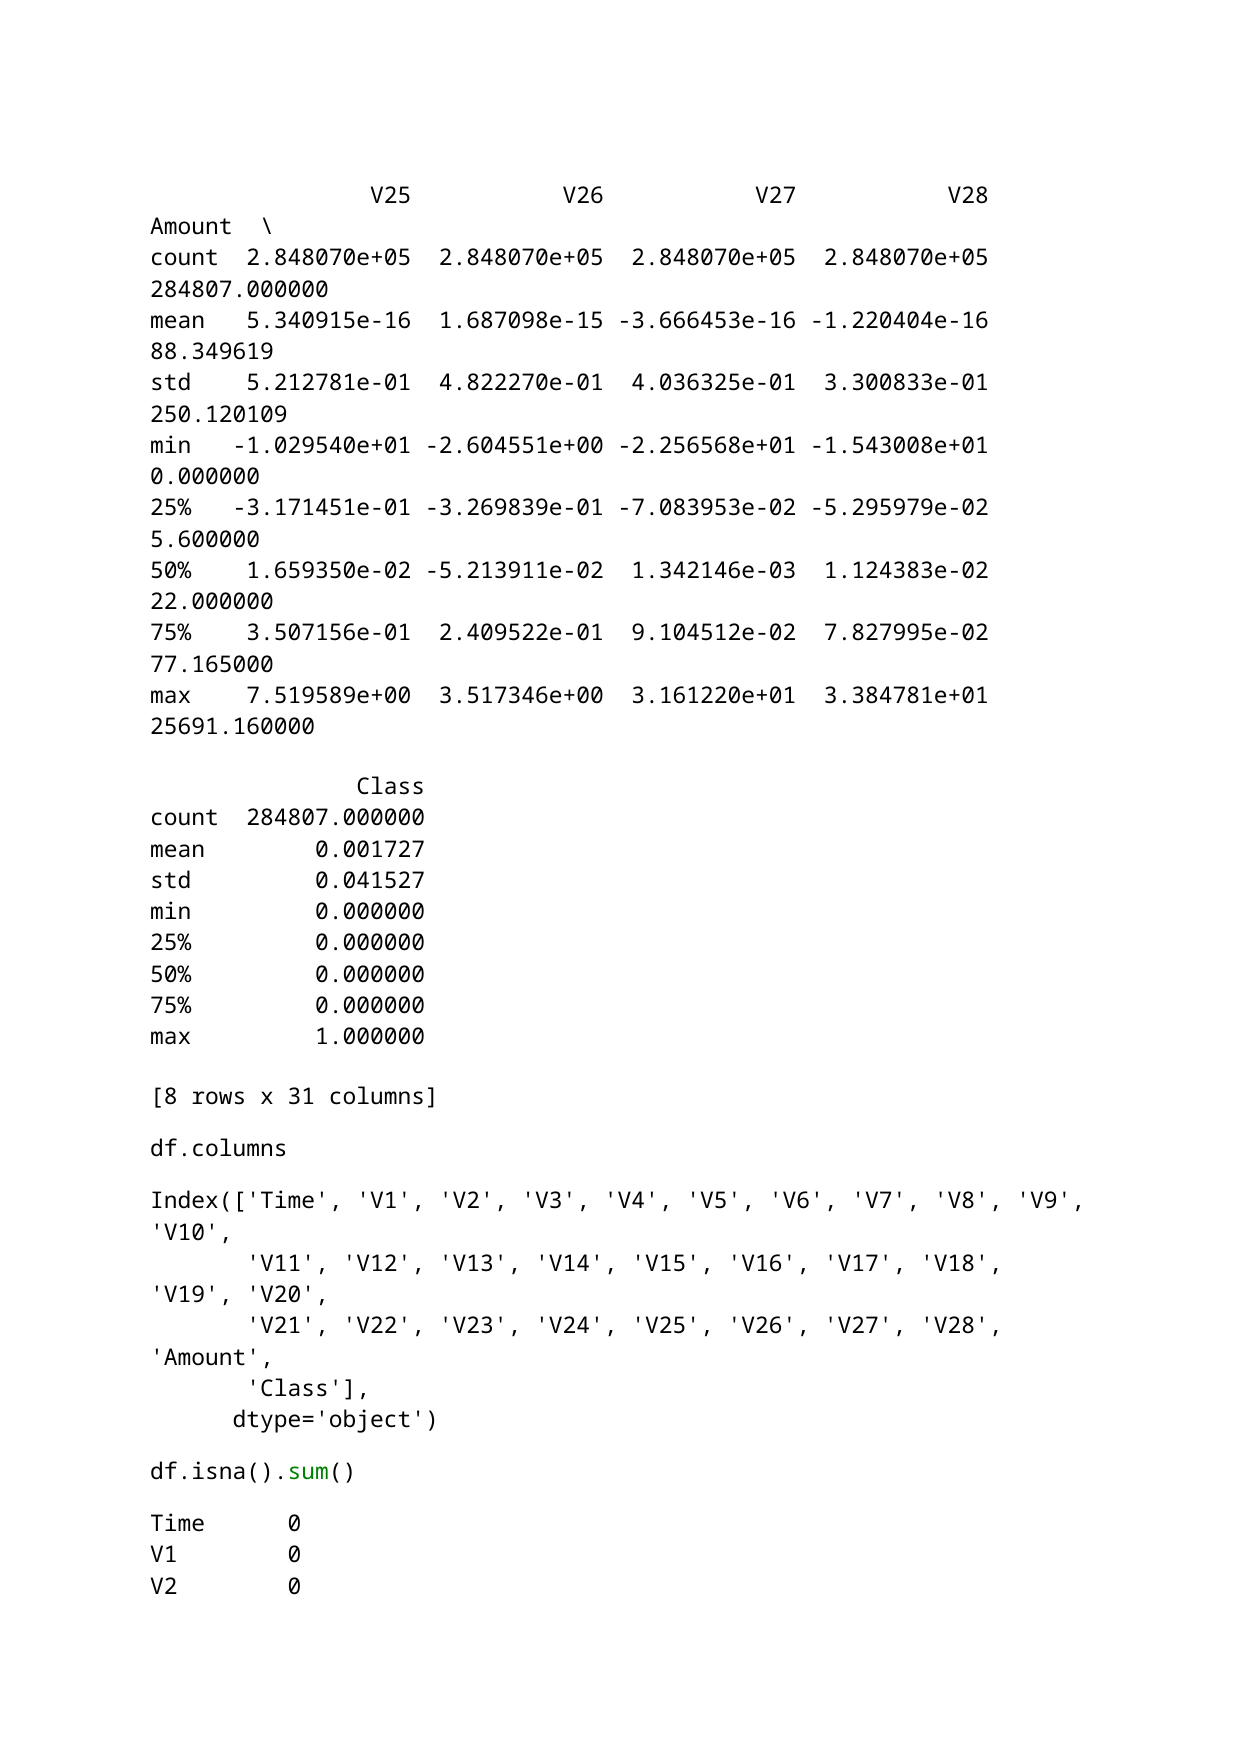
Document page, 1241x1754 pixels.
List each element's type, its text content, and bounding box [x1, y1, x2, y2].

text Index(['Time', 'V1', 'V2', 'V3', 'V4', 'V5', 'V6', 'V7', 'V8', 'V9', 'V10', 'V11', 'V12', 'V13', 'V14', 'V15', 'V16', 'V17', 'V18', 'V19', 'V20', 'V21', 'V22', 'V23', 'V24', 'V25', 'V26', 'V27', 'V28', 'Amount', 'Class'], dtype='object') [150, 1184, 1090, 1434]
text df.columns [150, 1132, 1090, 1163]
text df.isna().sum() [150, 1455, 1090, 1486]
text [150, 1507, 1090, 1601]
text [150, 150, 1090, 1111]
